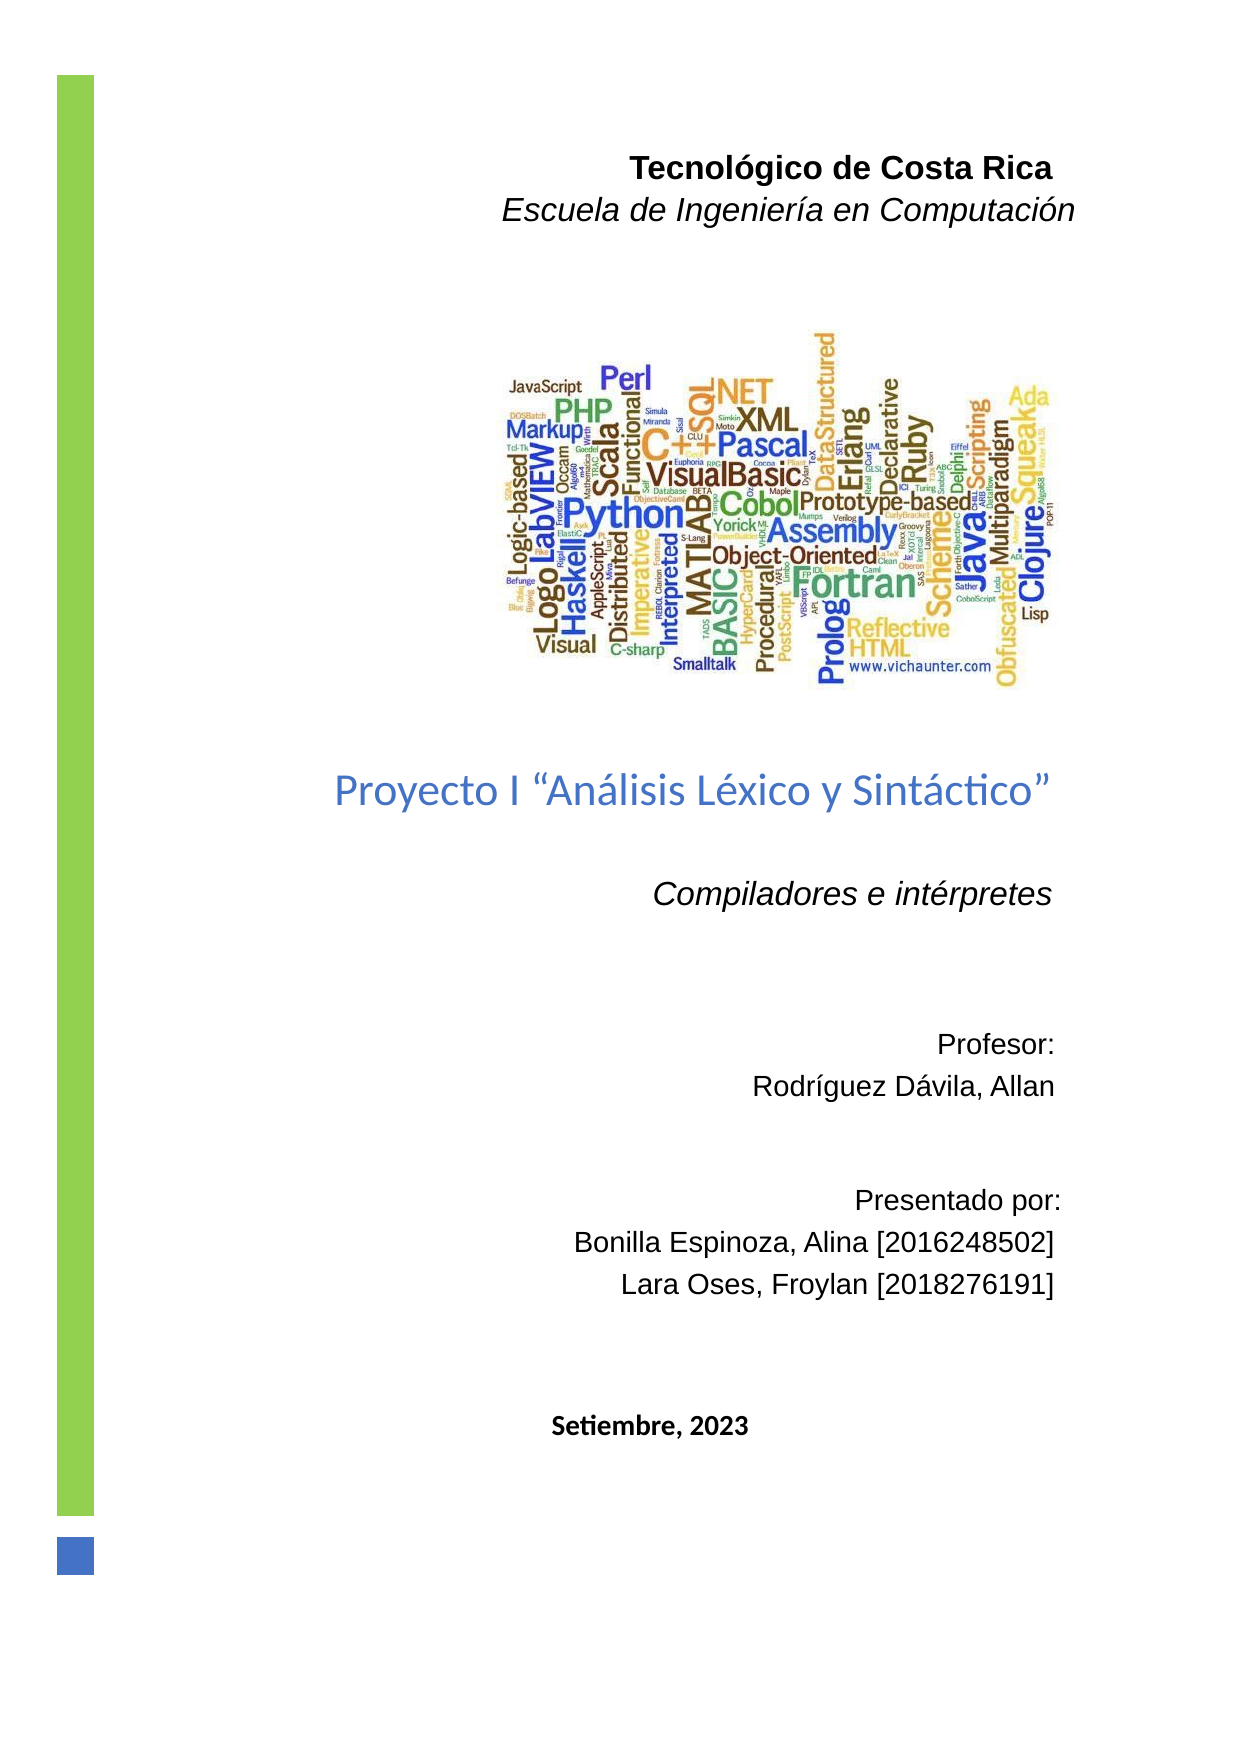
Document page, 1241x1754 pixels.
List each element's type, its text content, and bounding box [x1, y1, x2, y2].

subtitle Proyecto I “Análisis Léxico y Sintáctico” [177, 761, 1052, 817]
text Tecnológico de Costa Rica [177, 148, 1052, 186]
text Compiladores e intérpretes [177, 874, 1052, 912]
text Presentado por: [767, 1183, 1062, 1217]
text Profesor: [177, 1027, 1055, 1061]
text Escuela de Ingeniería en Computación [177, 190, 1063, 229]
text Rodríguez Dávila, Allan [177, 1069, 1055, 1102]
text Lara Oses, Froylan [2018276191] [177, 1267, 1055, 1300]
text Setiembre, 2023 [237, 1407, 1063, 1442]
picture [495, 329, 1063, 692]
text Bonilla Espinoza, Alina [2016248502] [177, 1225, 1055, 1259]
picture [57, 89, 95, 1560]
